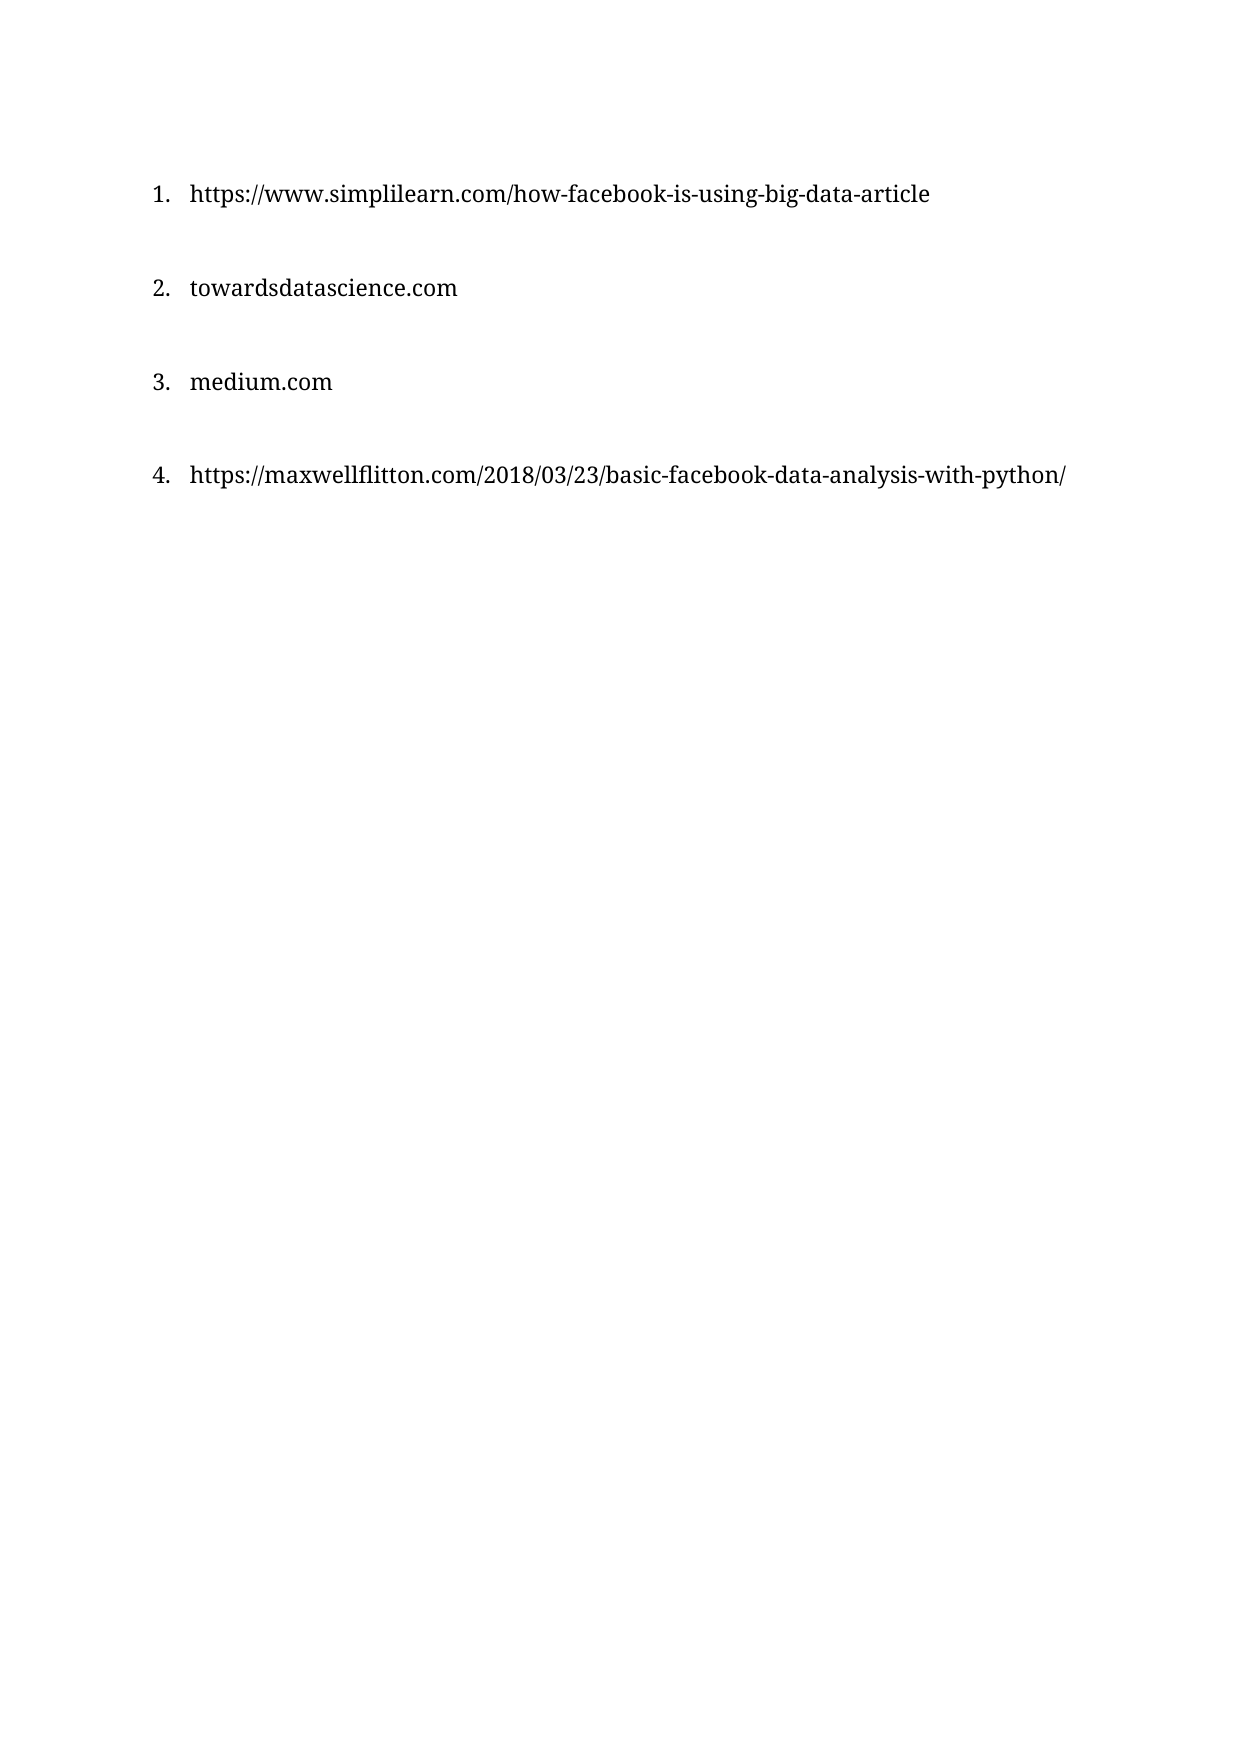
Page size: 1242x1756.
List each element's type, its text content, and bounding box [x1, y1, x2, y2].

list medium.com [152, 366, 1192, 397]
list https://maxwellflitton.com/2018/03/23/basic-facebook-data-analysis-with-python/ [152, 459, 1192, 491]
list https://www.simplilearn.com/how-facebook-is-using-big-data-article [152, 178, 1192, 209]
list towardsdatascience.com [152, 272, 1192, 303]
